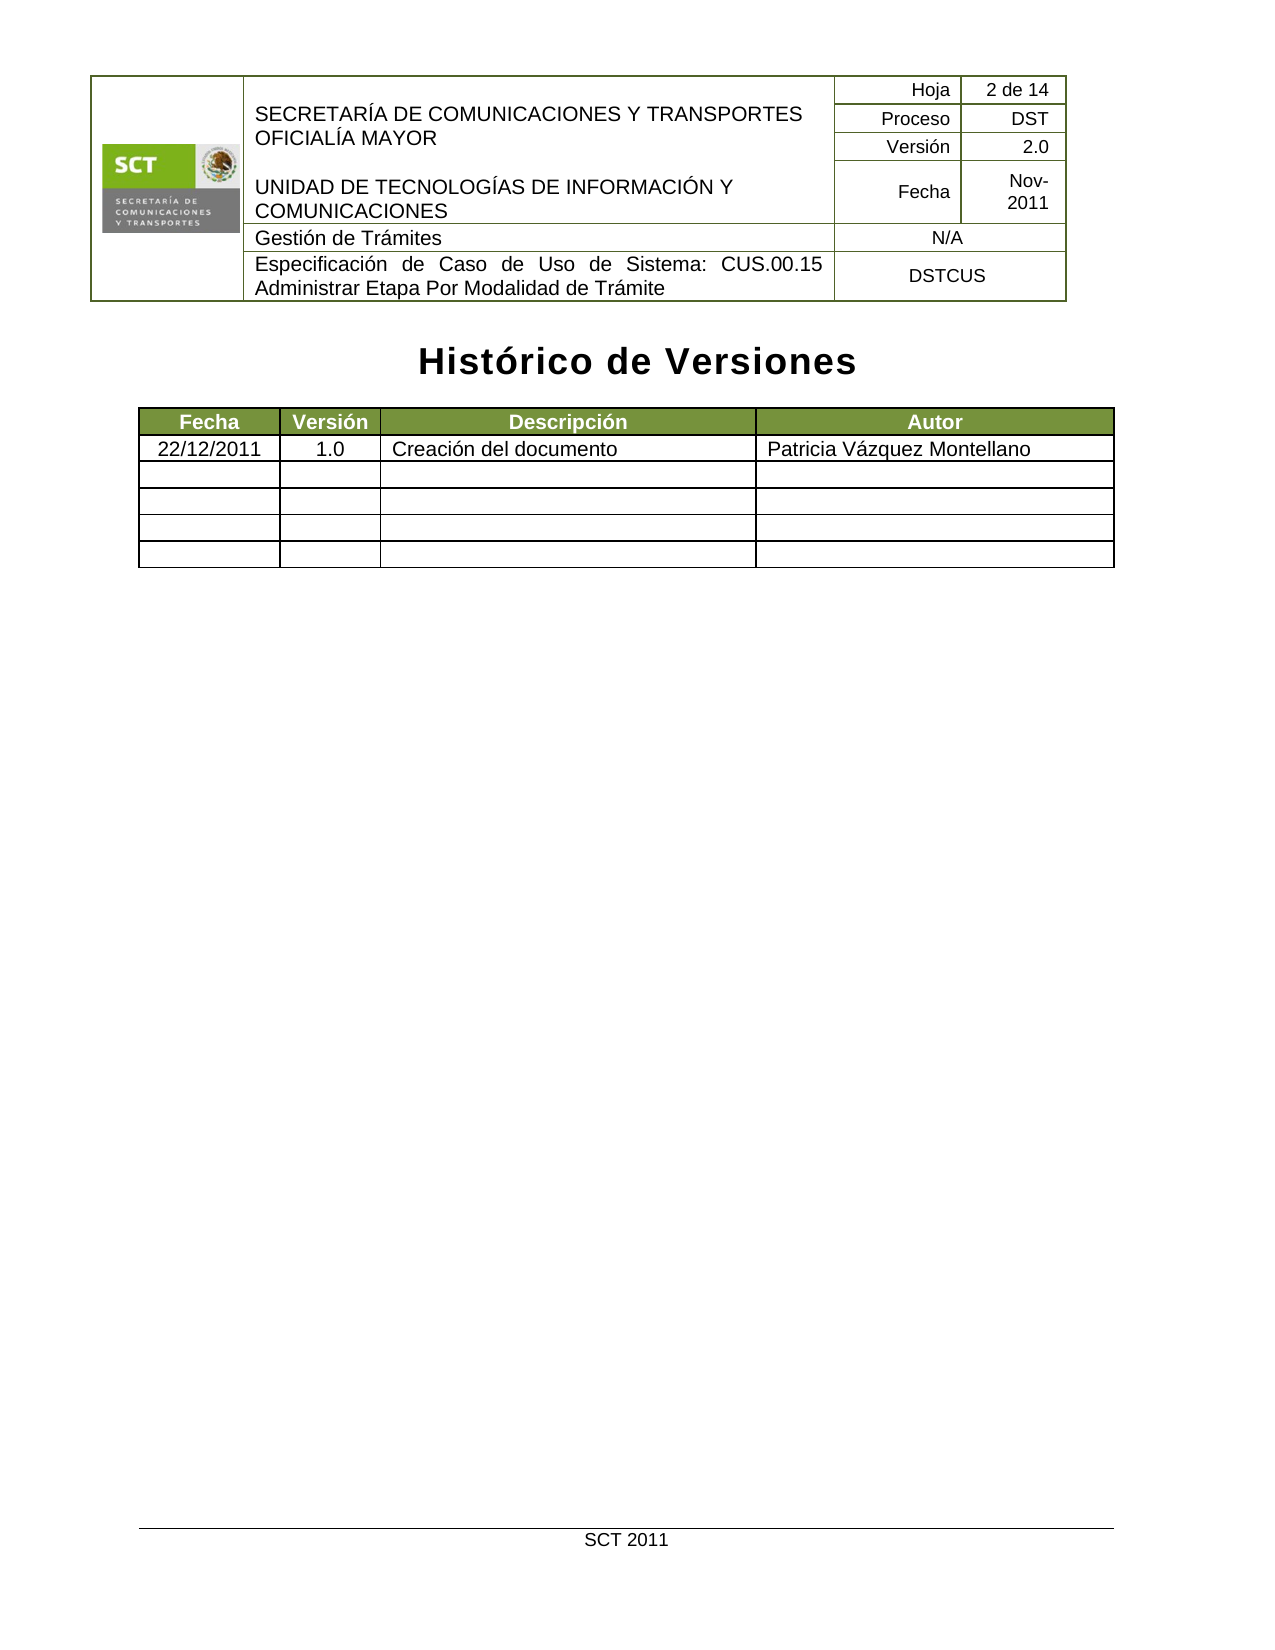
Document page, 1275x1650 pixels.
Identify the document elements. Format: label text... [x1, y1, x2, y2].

table_cell [140, 489, 279, 513]
table_cell [140, 542, 279, 567]
table_cell Creación del documento [381, 436, 755, 460]
table_cell [281, 462, 380, 487]
table_header Fecha [140, 409, 279, 434]
subtitle Histórico de Versiones [150, 339, 1125, 382]
table_cell 1.0 [281, 436, 380, 460]
table_header Autor [757, 409, 1113, 434]
table_cell [281, 515, 380, 540]
table_cell [381, 542, 755, 567]
table_header Descripción [381, 409, 755, 434]
table_cell [281, 542, 380, 567]
table_cell [381, 462, 755, 487]
table_cell [757, 462, 1113, 487]
table_cell [140, 515, 279, 540]
table_cell [757, 515, 1113, 540]
table_cell [281, 489, 380, 513]
table_cell [140, 462, 279, 487]
table_header Versión [281, 409, 380, 434]
table_cell 22/12/2011 [140, 436, 279, 460]
table_cell [381, 489, 755, 513]
table_cell Patricia Vázquez Montellano [757, 436, 1113, 460]
table_cell [757, 542, 1113, 567]
table_cell [757, 489, 1113, 513]
table_cell [381, 515, 755, 540]
